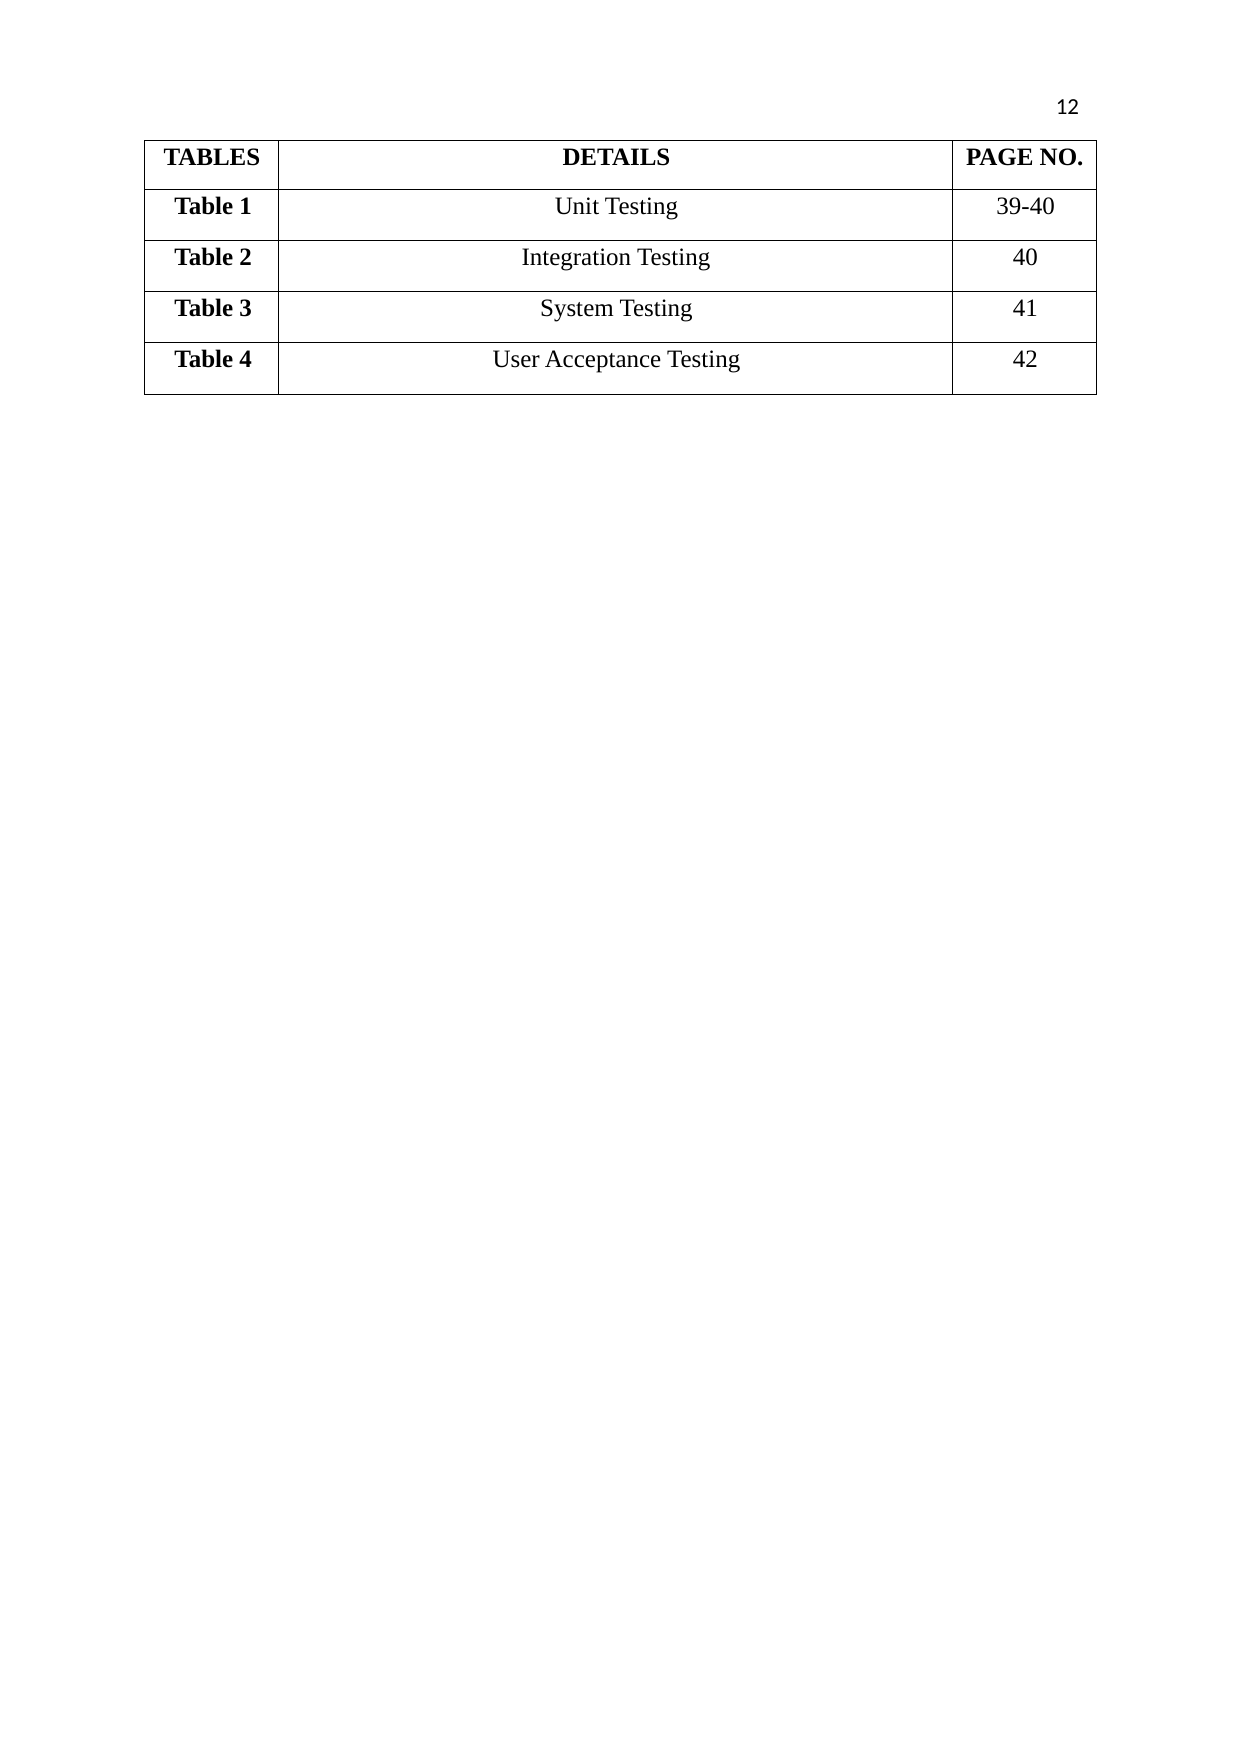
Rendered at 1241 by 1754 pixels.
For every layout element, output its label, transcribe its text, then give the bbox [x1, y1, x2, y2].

table_cell 42 [953, 343, 1096, 393]
table_cell 41 [953, 292, 1096, 342]
table_cell Table 4 [145, 343, 278, 393]
table_cell Table 3 [145, 292, 278, 342]
table_cell User Acceptance Testing [279, 343, 952, 393]
table_cell Table 1 [145, 190, 278, 240]
table_cell Integration Testing [279, 241, 952, 291]
table_cell System Testing [279, 292, 952, 342]
table_cell Unit Testing [279, 190, 952, 240]
table_header DETAILS [279, 141, 952, 189]
table_header TABLES [145, 141, 278, 189]
table_cell 40 [953, 241, 1096, 291]
table_header PAGE NO. [953, 141, 1096, 189]
table_cell Table 2 [145, 241, 278, 291]
table_cell 39-40 [953, 190, 1096, 240]
